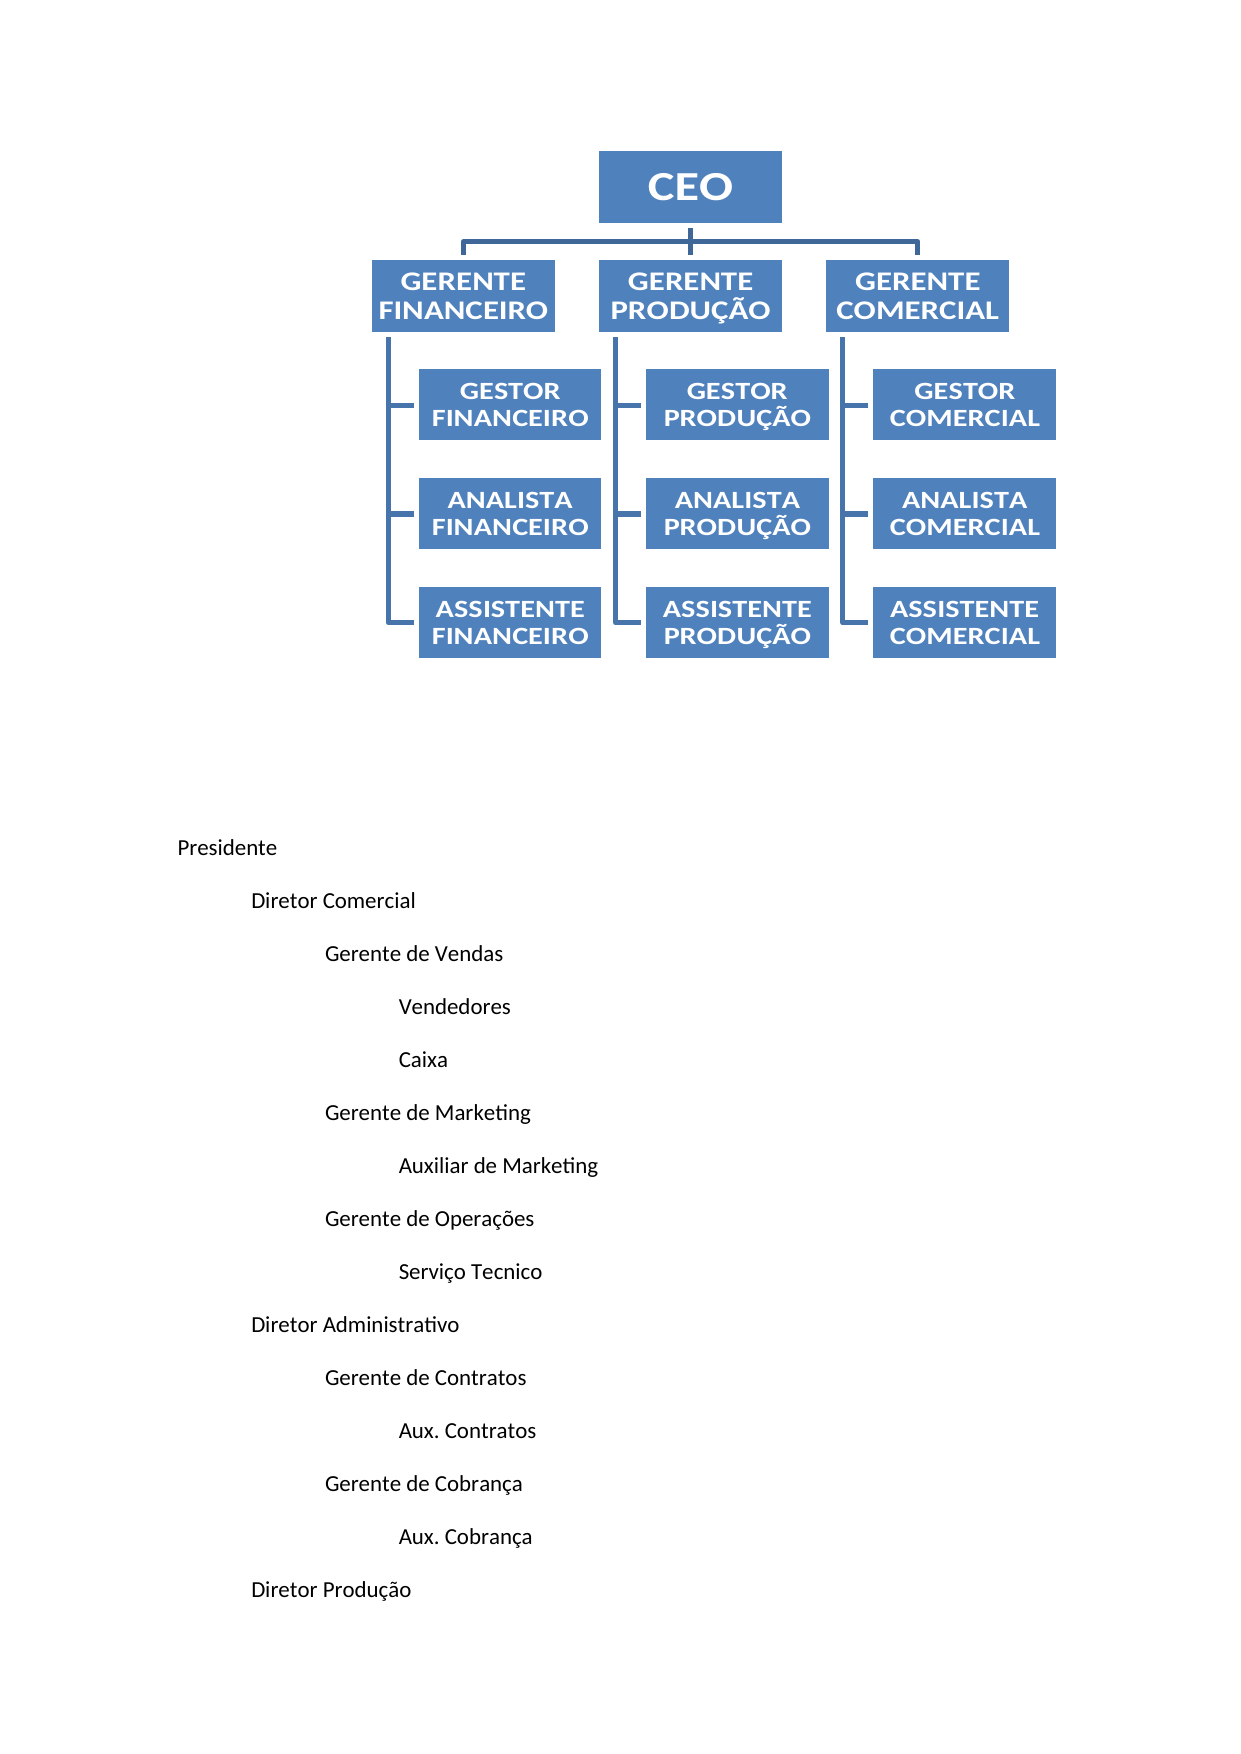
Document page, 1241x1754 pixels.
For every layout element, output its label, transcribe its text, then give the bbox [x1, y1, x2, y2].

text Diretor Administrativo [251, 1310, 1063, 1338]
text Caixa [398, 1045, 1063, 1073]
text Gerente de Contratos [251, 1363, 1063, 1391]
text Gerente de Vendas [325, 939, 1063, 967]
text Presidente [177, 833, 1063, 861]
text Aux. Contratos [251, 1416, 1063, 1444]
text Auxiliar de Marketing [398, 1151, 1063, 1179]
text Diretor Comercial [251, 886, 1063, 914]
text Vendedores [398, 992, 1063, 1020]
text Gerente de Marketing [325, 1098, 1063, 1126]
text Gerente de Cobrança [251, 1469, 1063, 1497]
text Serviço Tecnico [325, 1257, 1063, 1285]
text Aux. Cobrança [251, 1522, 1063, 1550]
text Gerente de Operações [325, 1204, 1063, 1232]
text Diretor Produção [251, 1575, 1063, 1603]
